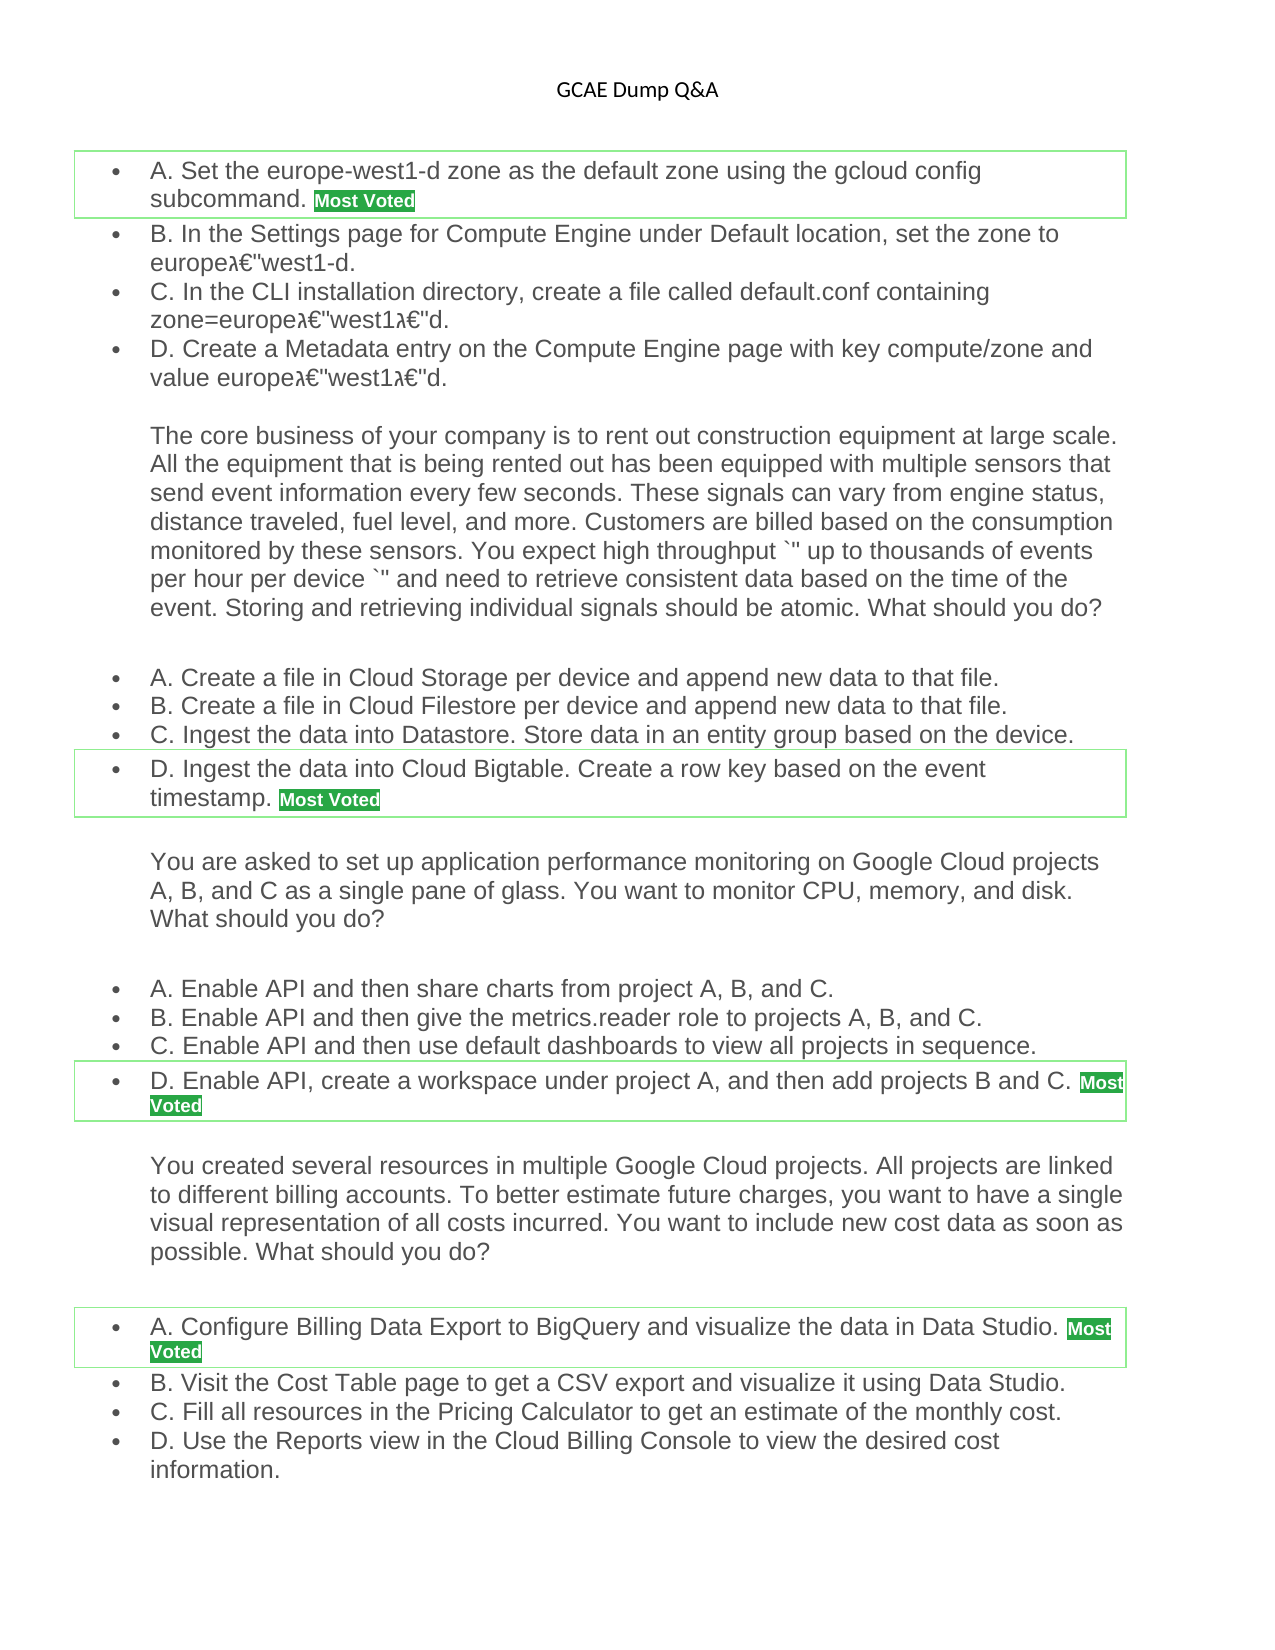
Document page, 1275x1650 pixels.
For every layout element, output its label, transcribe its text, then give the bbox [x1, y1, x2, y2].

list A. Enable API and then share charts from project A, B, and C. [112, 974, 1125, 1002]
list D. Ingest the data into Cloud Bigtable. Create a row key based on the event timestamp. Most Voted [75, 750, 1125, 816]
list C. In the CLI installation directory, create a file called default.conf containing zone=europeג€"west1ג€"d. [112, 276, 1125, 334]
list A. Set the europe-west1-d zone as the default zone using the gcloud config subcommand. Most Voted [75, 152, 1125, 217]
list C. Ingest the data into Datastore. Store data in an entity group based on the device. [112, 720, 1125, 749]
text You created several resources in multiple Google Cloud projects. All projects are linked to different billing accounts. To better estimate future charges, you want to have a single visual representation of all costs incurred. You want to include new cost data as soon as possible. What should you do? [150, 1151, 1125, 1266]
list D. Enable API, create a workspace under project A, and then add projects B and C. Most Voted [75, 1062, 1125, 1120]
list A. Create a file in Cloud Storage per device and append new data to that file. [112, 662, 1125, 691]
list D. Use the Reports view in the Cloud Billing Console to view the desired cost information. [112, 1426, 1125, 1483]
list B. In the Settings page for Compute Engine under Default location, set the zone to europeג€"west1-d. [112, 219, 1125, 276]
text The core business of your company is to rent out construction equipment at large scale. All the equipment that is being rented out has been equipped with multiple sensors that send event information every few seconds. These signals can vary from engine status, distance traveled, fuel level, and more. Customers are billed based on the consumption monitored by these sensors. You expect high throughput `" up to thousands of events per hour per device `" and need to retrieve consistent data based on the time of the event. Storing and retrieving individual signals should be atomic. What should you do? [150, 421, 1125, 622]
list B. Visit the Cost Table page to get a CSV export and visualize it using Data Studio. [112, 1368, 1125, 1397]
list D. Create a Metadata entry on the Compute Engine page with key compute/zone and value europeג€"west1ג€"d. [112, 334, 1125, 391]
list C. Fill all resources in the Pricing Calculator to get an estimate of the monthly cost. [112, 1397, 1125, 1426]
list A. Configure Billing Data Export to BigQuery and visualize the data in Data Studio. Most Voted [75, 1308, 1125, 1367]
text You are asked to set up application performance monitoring on Google Cloud projects A, B, and C as a single pane of glass. You want to monitor CPU, memory, and disk. What should you do? [150, 847, 1125, 933]
list B. Enable API and then give the metrics.reader role to projects A, B, and C. [112, 1002, 1125, 1031]
list C. Enable API and then use default dashboards to view all projects in sequence. [112, 1031, 1125, 1060]
list B. Create a file in Cloud Filestore per device and append new data to that file. [112, 691, 1125, 720]
